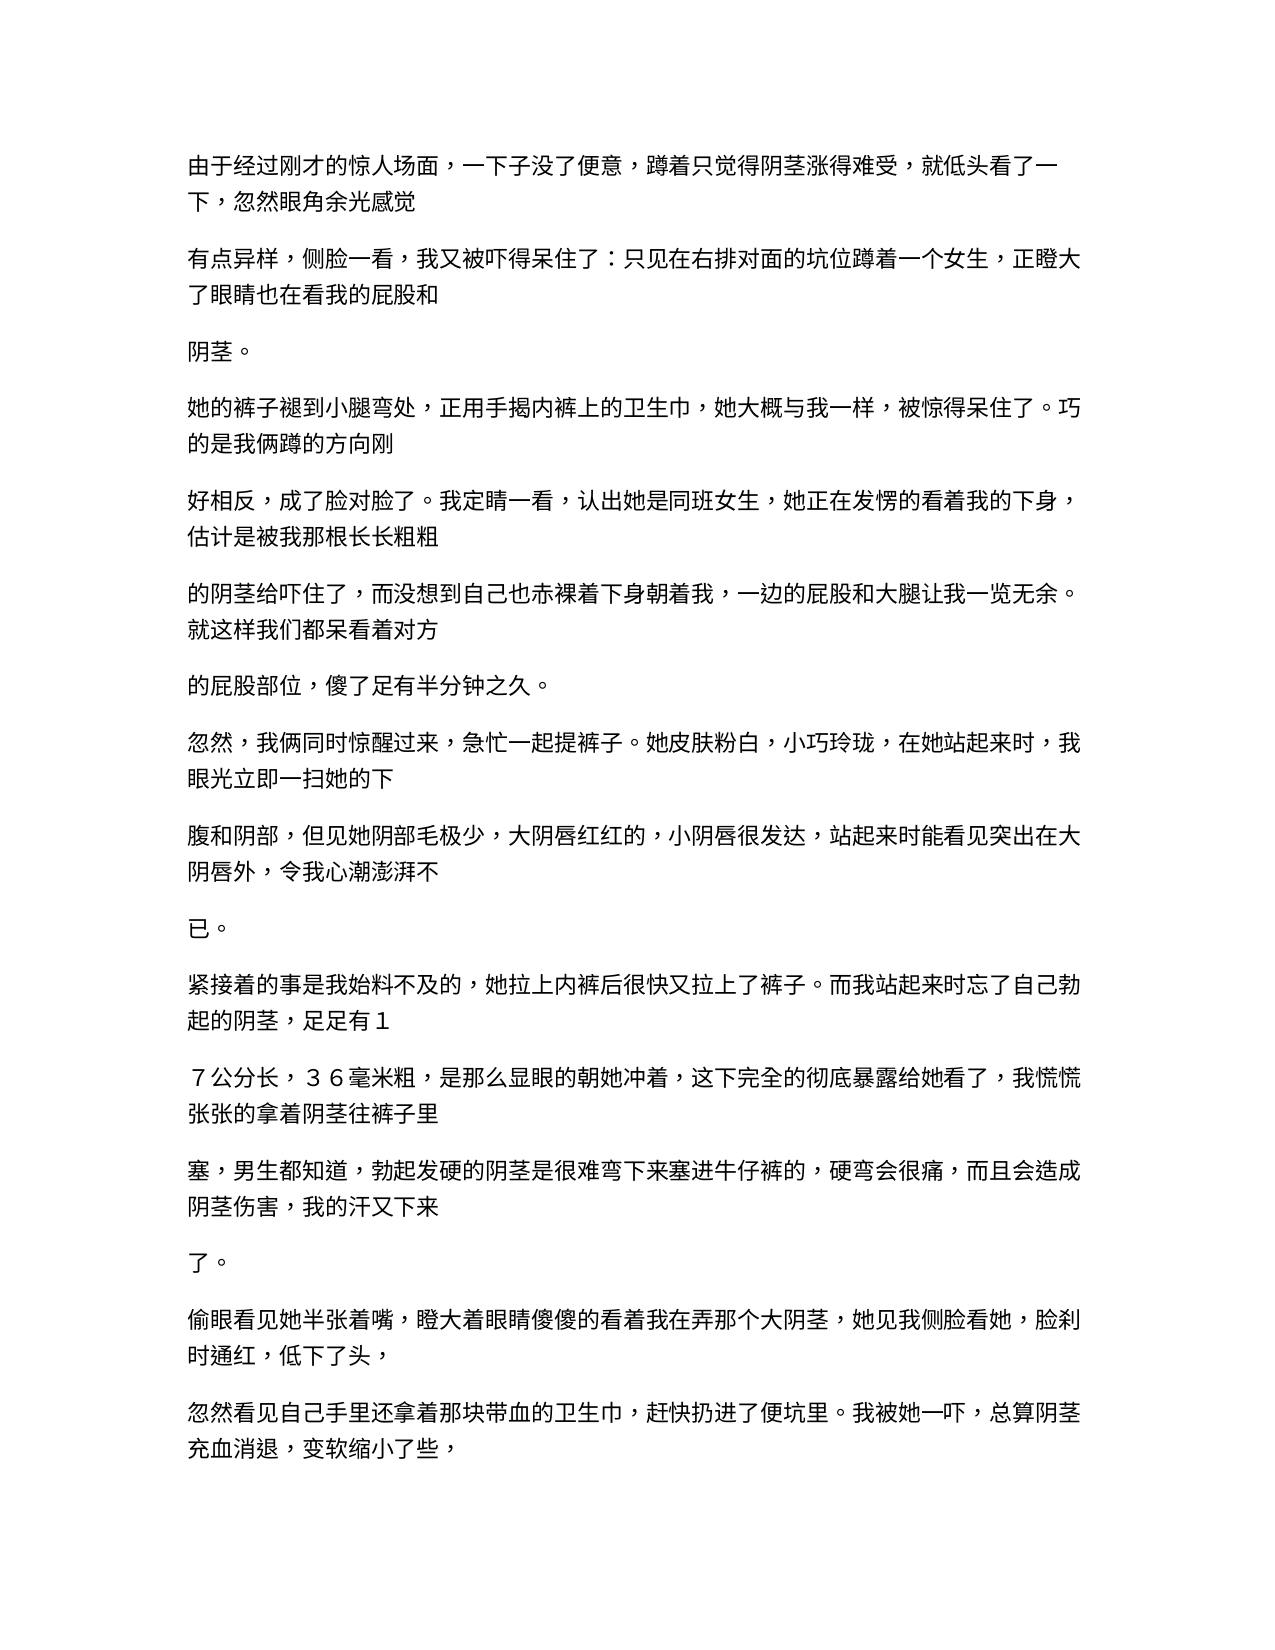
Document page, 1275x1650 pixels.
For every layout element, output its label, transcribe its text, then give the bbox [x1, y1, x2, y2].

text 好相反，成了脸对脸了。我定睛一看，认出她是同班女生，她正在发愣的看着我的下身，估计是被我那根长长粗粗 [187, 485, 1087, 552]
text 腹和阴部，但见她阴部毛极少，大阴唇红红的，小阴唇很发达，站起来时能看见突出在大阴唇外，令我心潮澎湃不 [187, 820, 1087, 887]
text 了。 [187, 1247, 1087, 1279]
text 有点异样，侧脸一看，我又被吓得呆住了：只见在右排对面的坑位蹲着一个女生，正瞪大了眼睛也在看我的屁股和 [187, 243, 1087, 310]
text ７公分长，３６毫米粗，是那么显眼的朝她冲着，这下完全的彻底暴露给她看了，我慌慌张张的拿着阴茎往裤子里 [187, 1062, 1087, 1129]
text 阴茎。 [187, 335, 1087, 367]
text 偷眼看见她半张着嘴，瞪大着眼睛傻傻的看着我在弄那个大阴茎，她见我侧脸看她，脸刹时通红，低下了头， [187, 1304, 1087, 1371]
text 已。 [187, 912, 1087, 944]
text 她的裤子褪到小腿弯处，正用手揭内裤上的卫生巾，她大概与我一样，被惊得呆住了。巧的是我俩蹲的方向刚 [187, 392, 1087, 459]
text 忽然，我俩同时惊醒过来，急忙一起提裤子。她皮肤粉白，小巧玲珑，在她站起来时，我眼光立即一扫她的下 [187, 727, 1087, 794]
text 的阴茎给吓住了，而没想到自己也赤裸着下身朝着我，一边的屁股和大腿让我一览无余。就这样我们都呆看着对方 [187, 578, 1087, 645]
text 紧接着的事是我始料不及的，她拉上内裤后很快又拉上了裤子。而我站起来时忘了自己勃起的阴茎，足足有１ [187, 969, 1087, 1036]
text 塞，男生都知道，勃起发硬的阴茎是很难弯下来塞进牛仔裤的，硬弯会很痛，而且会造成阴茎伤害，我的汗又下来 [187, 1155, 1087, 1222]
text 由于经过刚才的惊人场面，一下子没了便意，蹲着只觉得阴茎涨得难受，就低头看了一下，忽然眼角余光感觉 [187, 150, 1087, 217]
text 忽然看见自己手里还拿着那块带血的卫生巾，赶快扔进了便坑里。我被她一吓，总算阴茎充血消退，变软缩小了些， [187, 1397, 1087, 1464]
text 的屁股部位，傻了足有半分钟之久。 [187, 670, 1087, 702]
